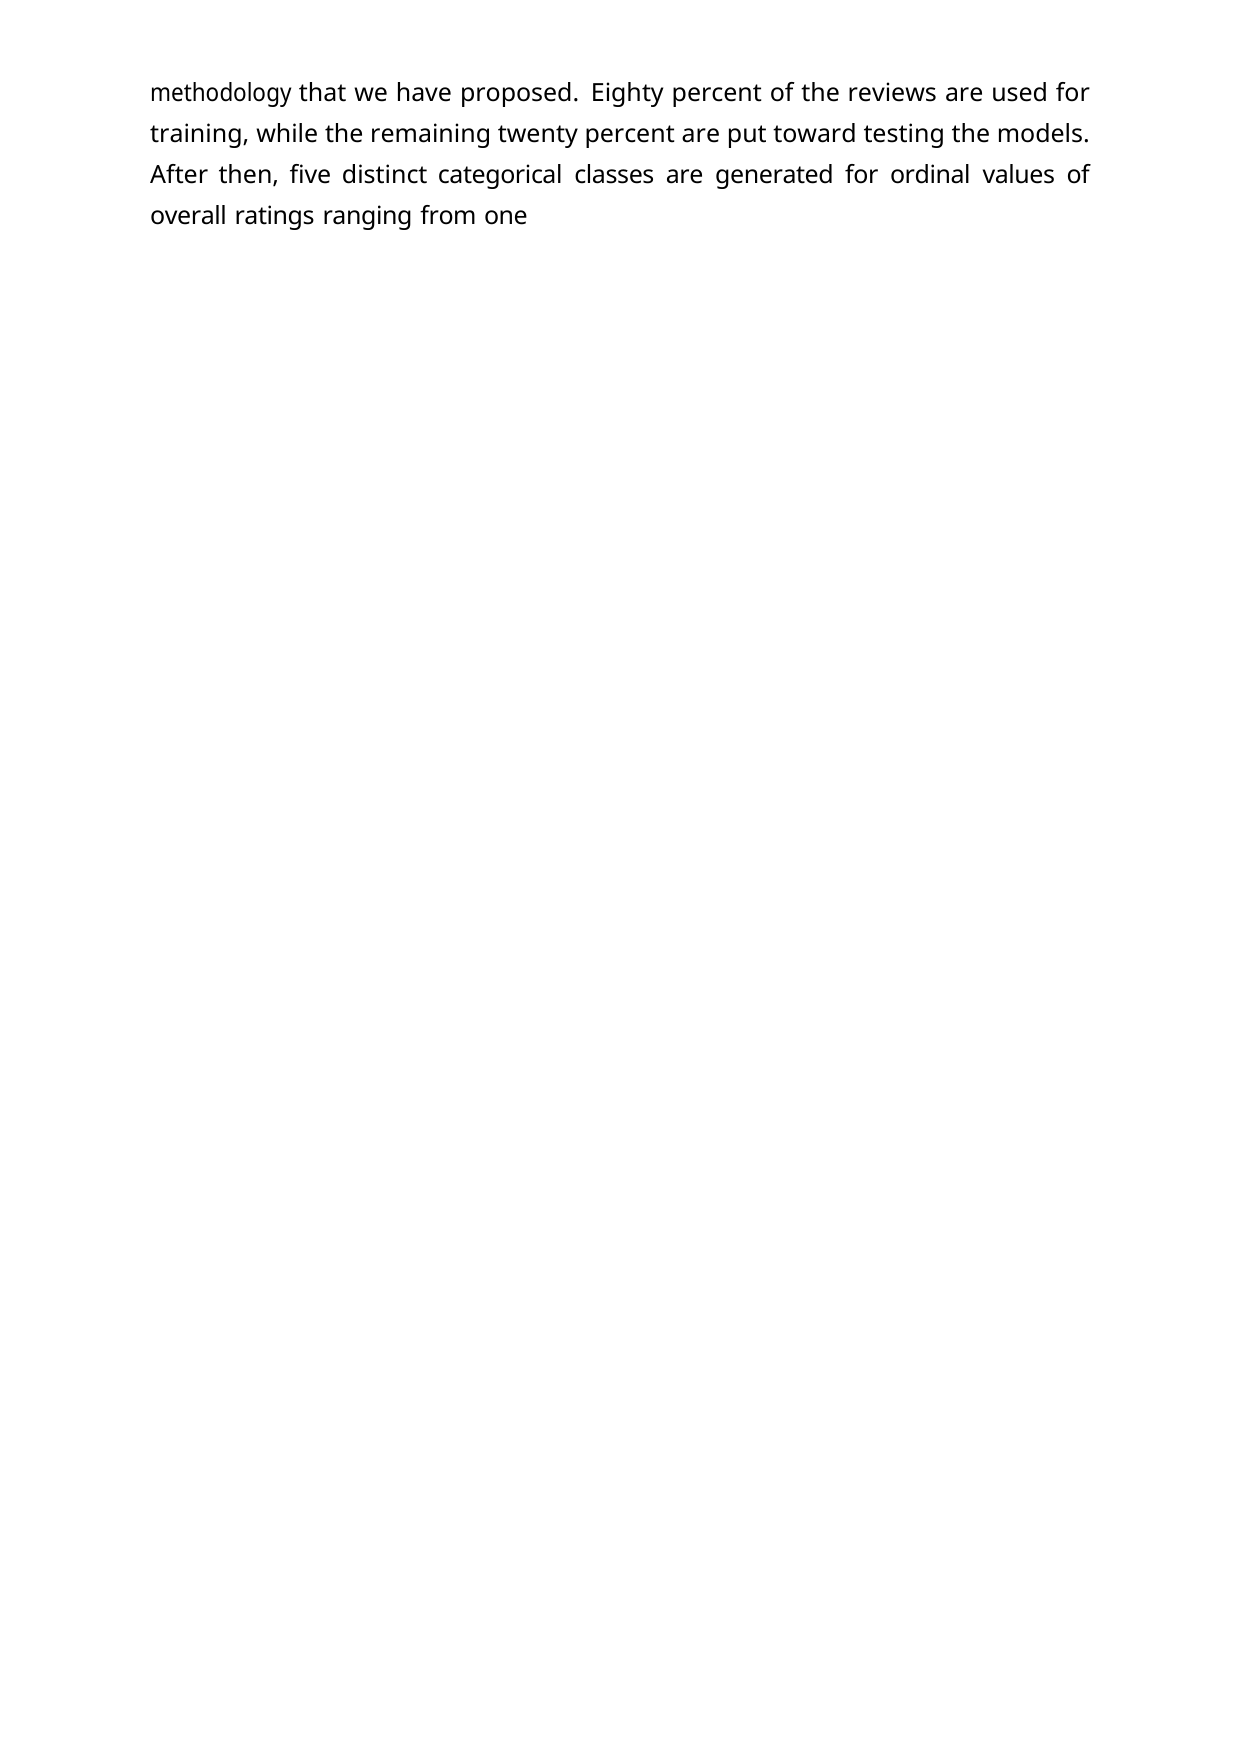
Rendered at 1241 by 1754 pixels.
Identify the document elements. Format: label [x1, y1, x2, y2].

text [150, 75, 1091, 232]
